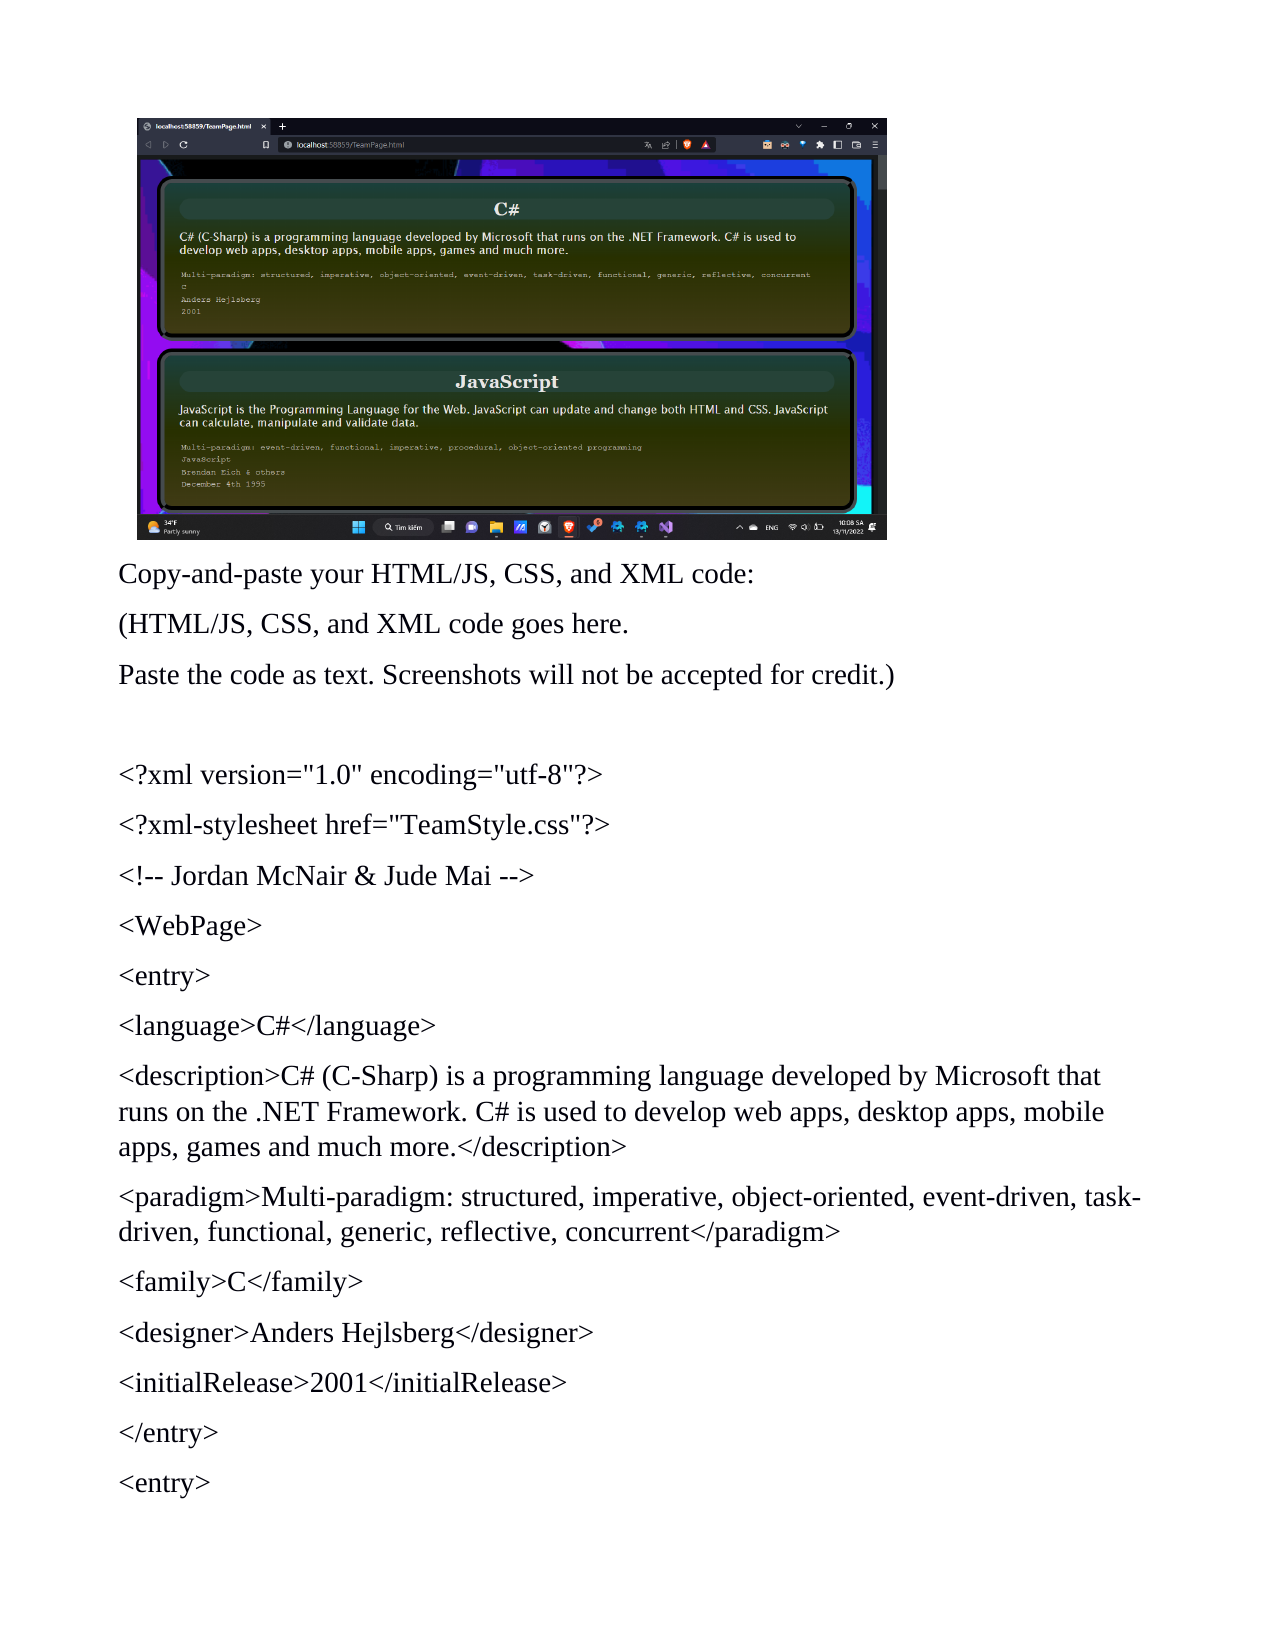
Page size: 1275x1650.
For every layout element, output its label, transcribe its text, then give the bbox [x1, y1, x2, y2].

text <?xml version="1.0" encoding="utf-8"?> [118, 757, 1157, 791]
text <family>C</family> [118, 1264, 1157, 1298]
text Copy-and-paste your HTML/JS, CSS, and XML code: [118, 556, 1157, 590]
text <entry> [118, 1465, 1157, 1499]
text <?xml-stylesheet href="TeamStyle.css"?> [118, 807, 1157, 841]
text </entry> [118, 1415, 1157, 1449]
text <language>C#</language> [118, 1008, 1157, 1042]
text (HTML/JS, CSS, and XML code goes here. [118, 607, 1157, 640]
text Paste the code as text. Screenshots will not be accepted for credit.) [118, 657, 1157, 690]
text <!-- Jordan McNair & Jude Mai --> [118, 858, 1157, 891]
text <initialRelease>2001</initialRelease> [118, 1365, 1157, 1398]
text <entry> [118, 958, 1157, 992]
text <WebPage> [118, 908, 1157, 941]
text <designer>Anders Hejlsberg</designer> [118, 1315, 1157, 1348]
text <paradigm>Multi-paradigm: structured, imperative, object-oriented, event-driven, task-driven, functional, generic, reflective, concurrent</paradigm> [118, 1179, 1157, 1248]
text <description>C# (C-Sharp) is a programming language developed by Microsoft that runs on the .NET Framework. C# is used to develop web apps, desktop apps, mobile apps, games and much more.</description> [118, 1058, 1157, 1162]
